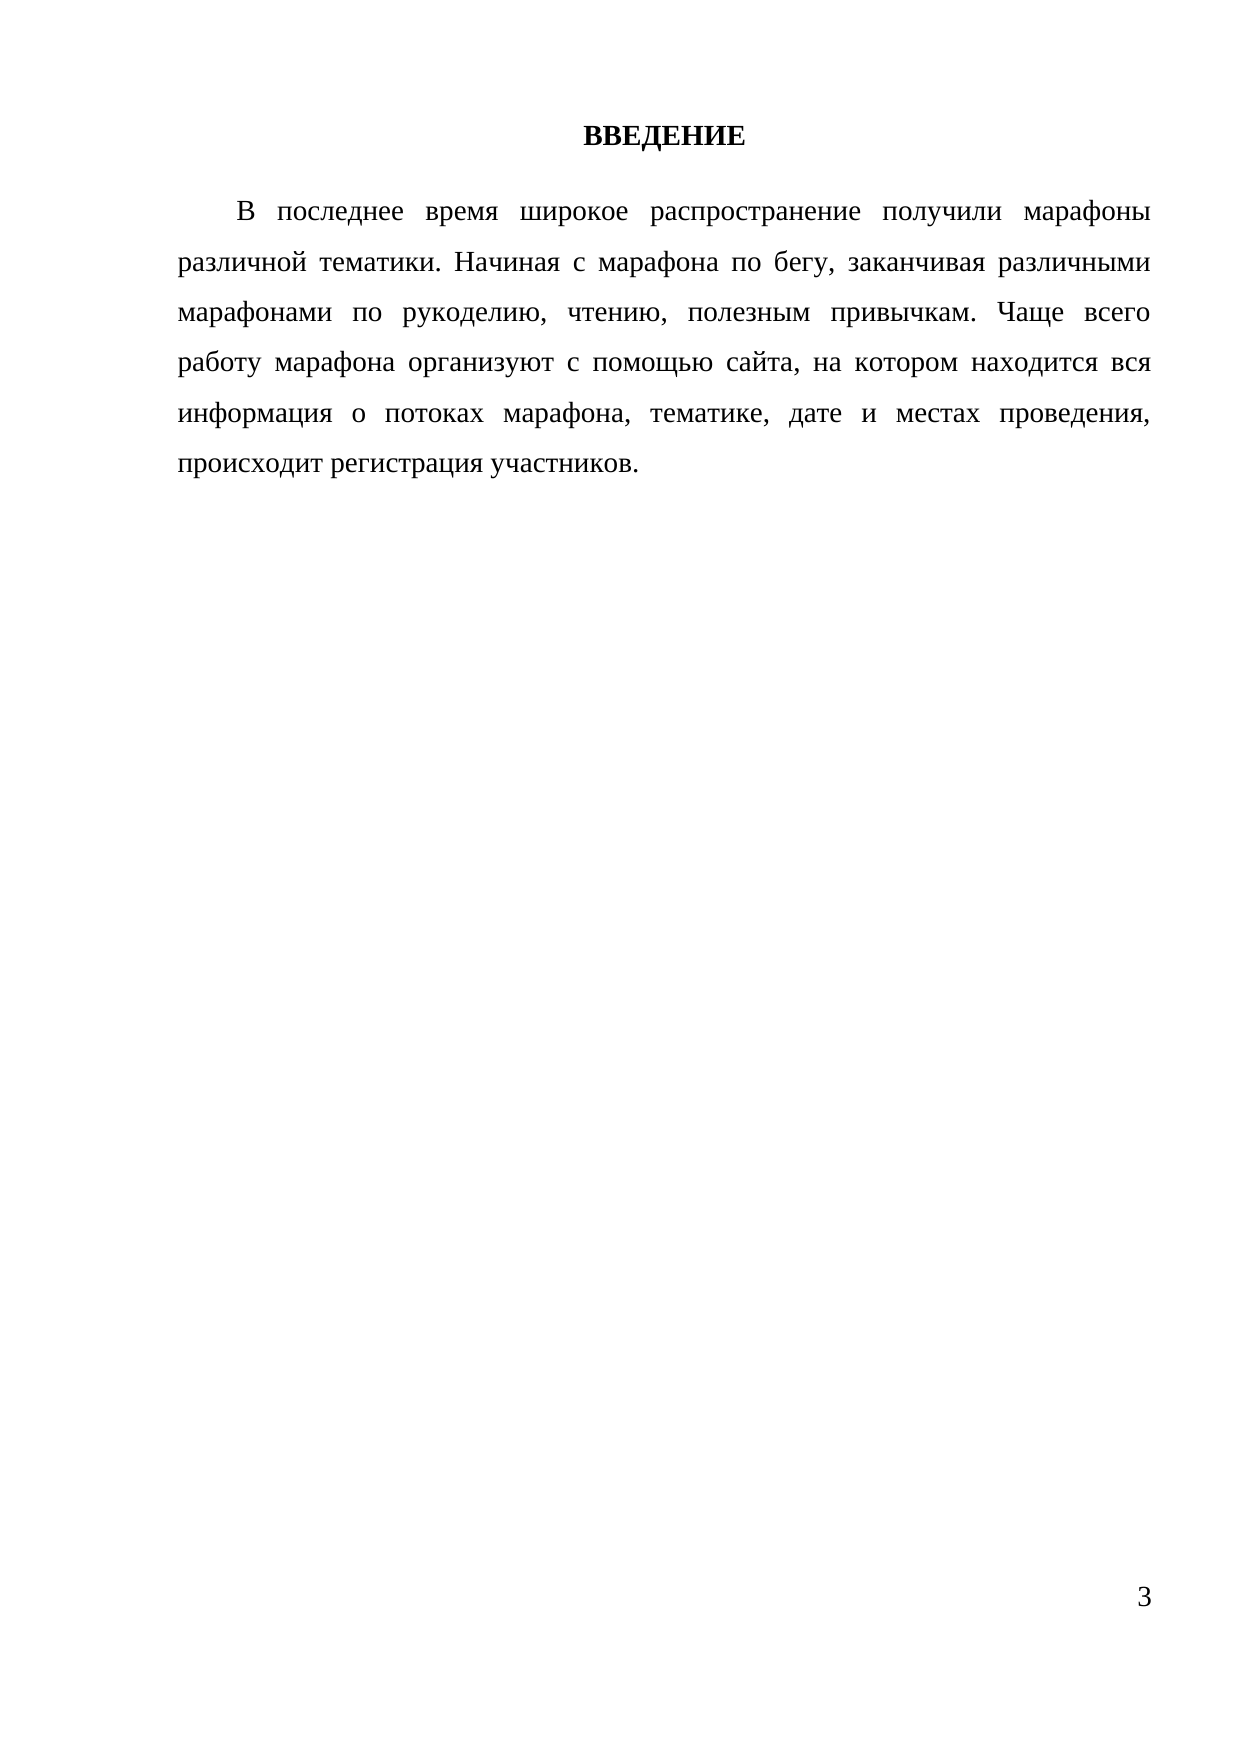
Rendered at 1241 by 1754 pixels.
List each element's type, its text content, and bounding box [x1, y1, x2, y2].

text В последнее время широкое распространение получили марафоны различной тематики. Начиная с марафона по бегу, заканчивая различными марафонами по рукоделию, чтению, полезным привычкам. Чаще всего работу марафона организуют с помощью сайта, на котором находится вся информация о потоках марафона, тематике, дате и местах проведения, происходит регистрация участников. [177, 193, 1152, 478]
text ВВЕДЕНИЕ [177, 118, 1152, 152]
